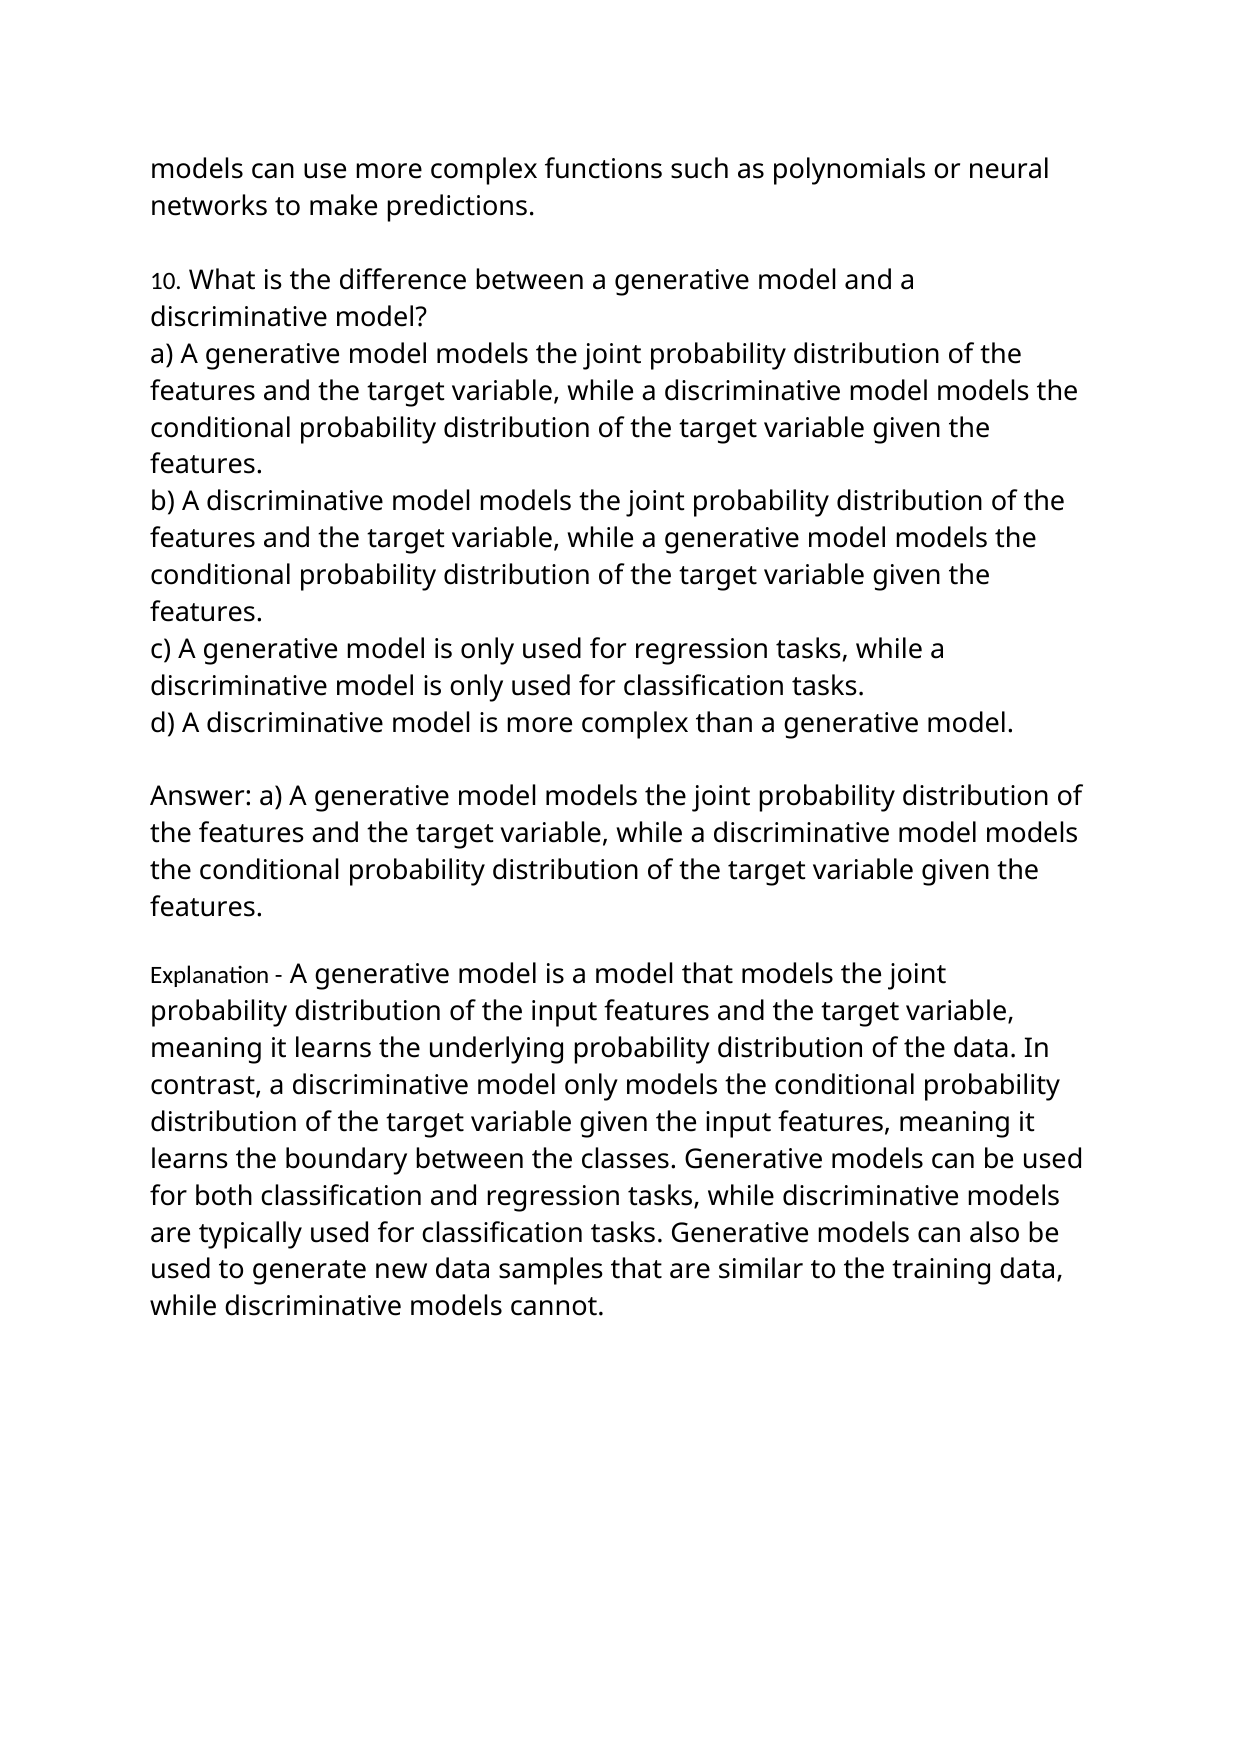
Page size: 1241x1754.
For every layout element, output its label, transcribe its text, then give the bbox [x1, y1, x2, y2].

text Explanation - A generative model is a model that models the joint probability distribution of the input features and the target variable, meaning it learns the underlying probability distribution of the data. In contrast, a discriminative model only models the conditional probability distribution of the target variable given the input features, meaning it learns the boundary between the classes. Generative models can be used for both classification and regression tasks, while discriminative models are typically used for classification tasks. Generative models can also be used to generate new data samples that are similar to the training data, while discriminative models cannot. [150, 955, 1090, 1324]
text Answer: a) A generative model models the joint probability distribution of the features and the target variable, while a discriminative model models the conditional probability distribution of the target variable given the features. [150, 777, 1090, 924]
text a) A generative model models the joint probability distribution of the features and the target variable, while a discriminative model models the conditional probability distribution of the target variable given the features. [150, 334, 1090, 482]
text c) A generative model is only used for regression tasks, while a discriminative model is only used for classification tasks. [150, 629, 1090, 703]
text b) A discriminative model models the joint probability distribution of the features and the target variable, while a generative model models the conditional probability distribution of the target variable given the features. [150, 482, 1090, 629]
text d) A discriminative model is more complex than a generative model. [150, 703, 1090, 740]
text 10. What is the difference between a generative model and a discriminative model? [150, 261, 1090, 334]
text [150, 150, 1090, 224]
